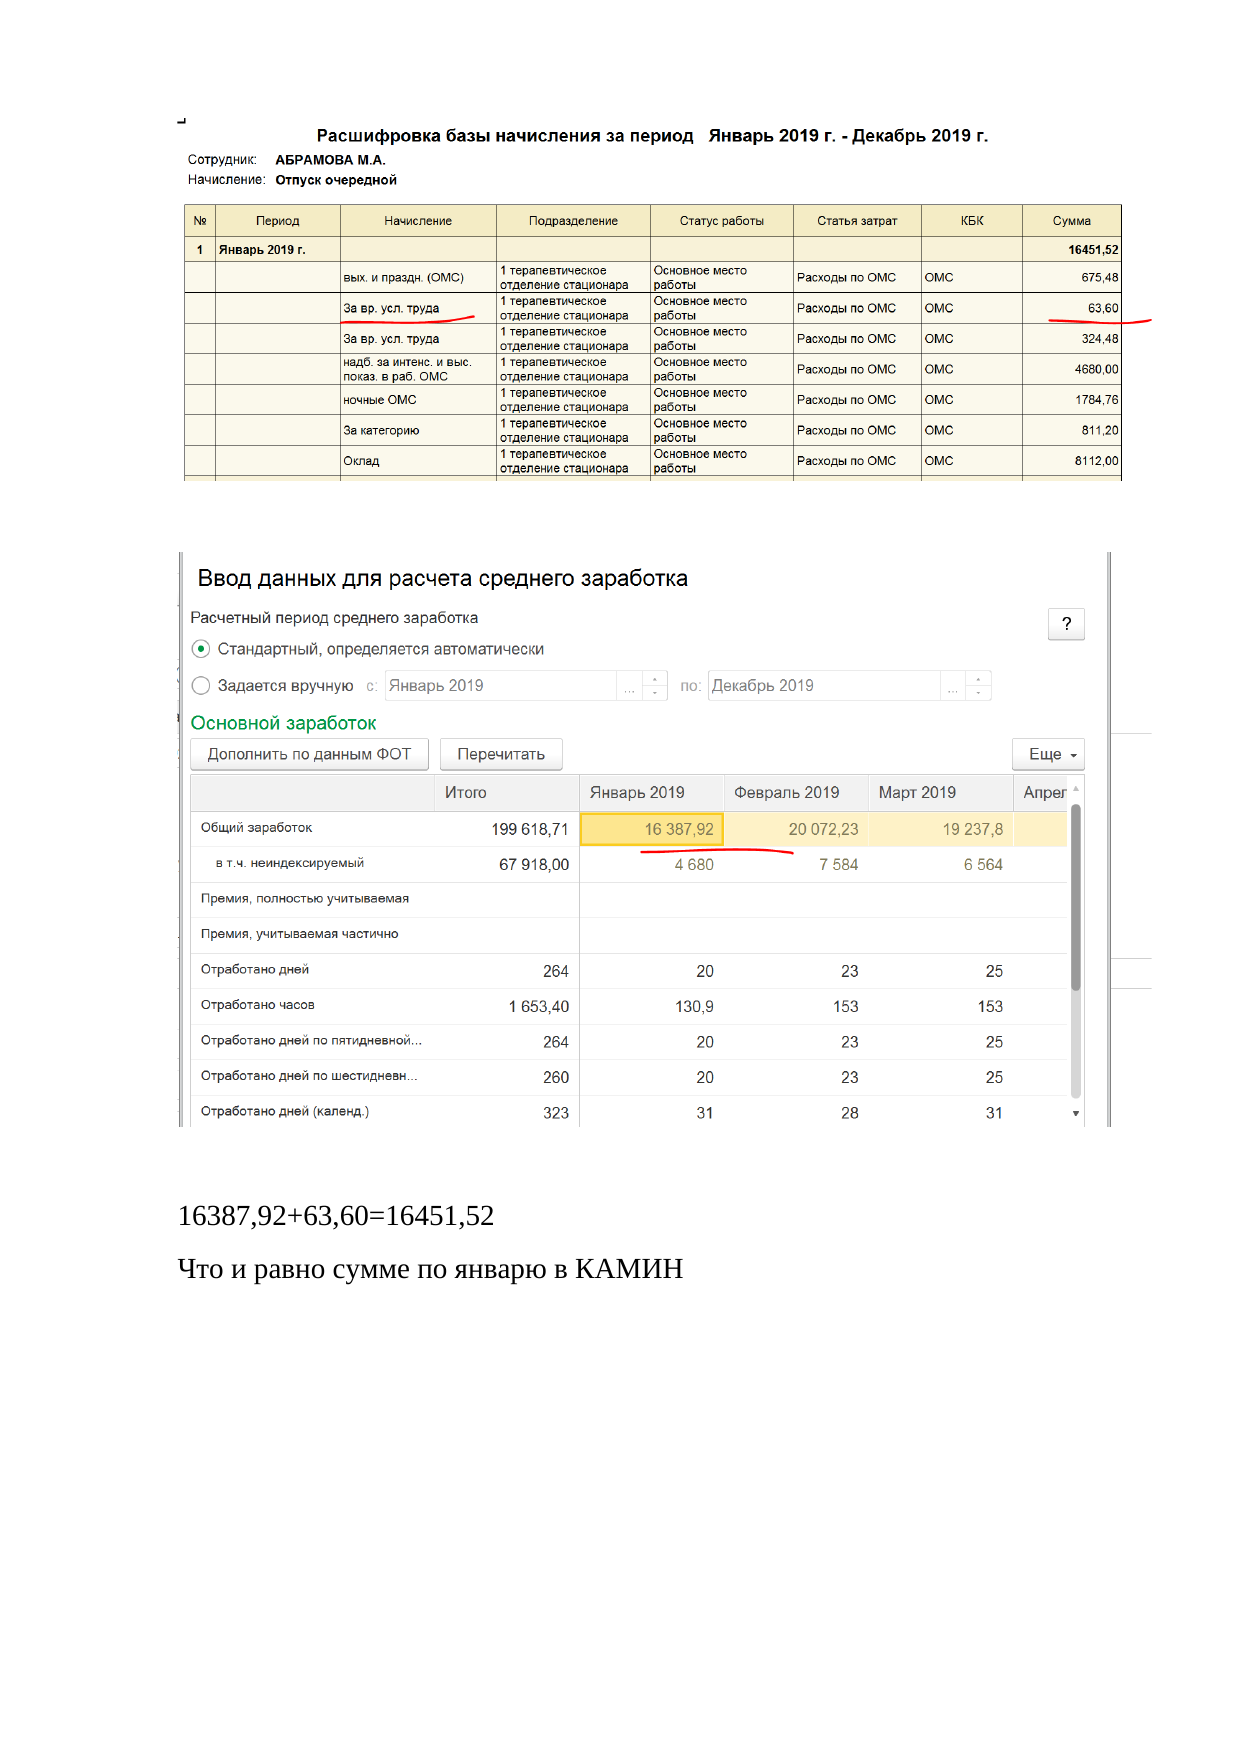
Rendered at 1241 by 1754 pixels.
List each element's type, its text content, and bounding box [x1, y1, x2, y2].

text Что и равно сумме по январю в КАМИН [177, 1251, 1152, 1284]
picture [177, 552, 1152, 1127]
picture [177, 118, 1152, 481]
text 16387,92+63,60=16451,52 [177, 1198, 1152, 1232]
